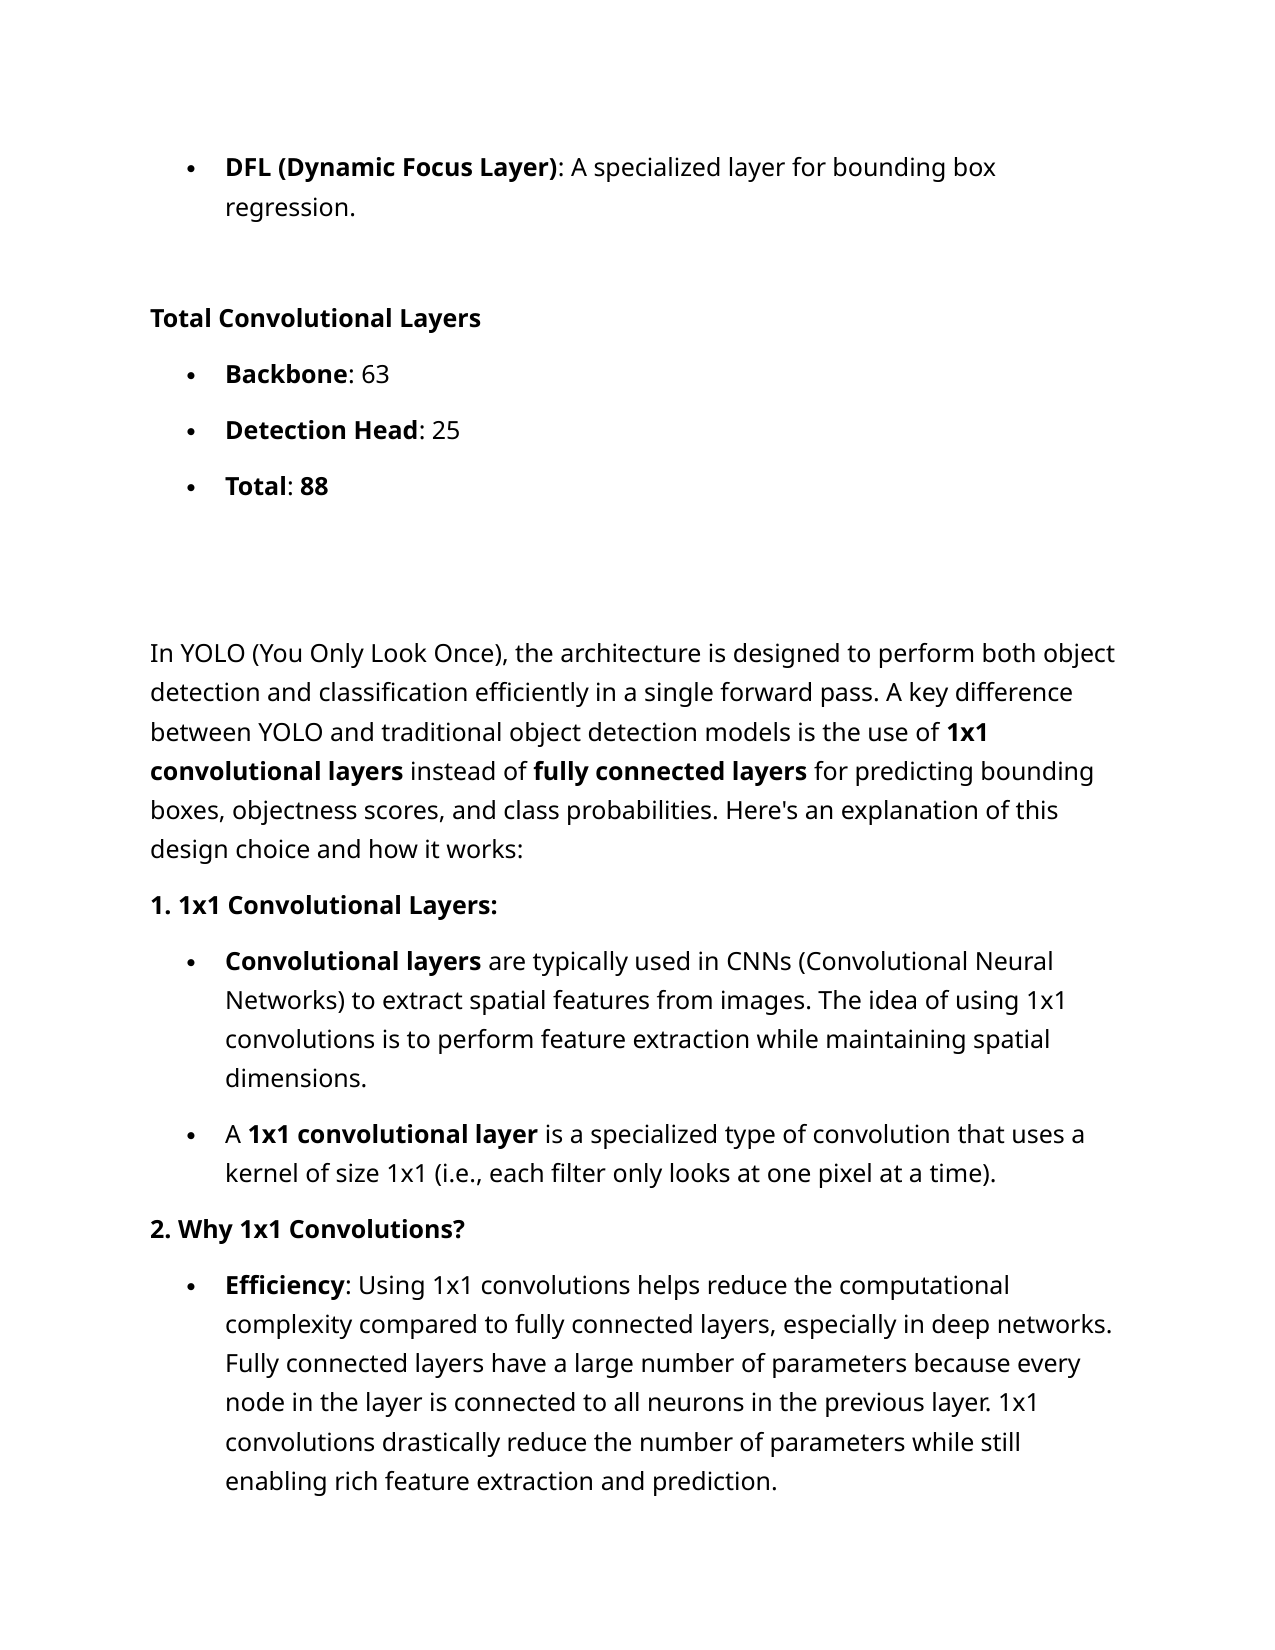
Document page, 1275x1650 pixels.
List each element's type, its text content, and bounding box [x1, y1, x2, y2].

text Total Convolutional Layers [150, 301, 1125, 335]
list Detection Head: 25 [187, 412, 1125, 447]
list Backbone: 63 [187, 357, 1125, 391]
text In YOLO (You Only Look Once), the architecture is designed to perform both object detection and classification efficiently in a single forward pass. A key difference between YOLO and traditional object detection models is the use of 1x1 convolutional layers instead of fully connected layers for predicting bounding boxes, objectness scores, and class probabilities. Here's an explanation of this design choice and how it works: [150, 636, 1125, 866]
text 1. 1x1 Convolutional Layers: [150, 887, 1125, 922]
list A 1x1 convolutional layer is a specialized type of convolution that uses a kernel of size 1x1 (i.e., each filter only looks at one pixel at a time). [187, 1117, 1125, 1190]
list Total: 88 [187, 468, 1125, 502]
text 2. Why 1x1 Convolutions? [150, 1212, 1125, 1246]
list DFL (Dynamic Focus Layer): A specialized layer for bounding box regression. [187, 150, 1125, 223]
list Efficiency: Using 1x1 convolutions helps reduce the computational complexity compared to fully connected layers, especially in deep networks. Fully connected layers have a large number of parameters because every node in the layer is connected to all neurons in the previous layer. 1x1 convolutions drastically reduce the number of parameters while still enabling rich feature extraction and prediction. [187, 1267, 1125, 1497]
list Convolutional layers are typically used in CNNs (Convolutional Neural Networks) to extract spatial features from images. The idea of using 1x1 convolutions is to perform feature extraction while maintaining spatial dimensions. [187, 943, 1125, 1095]
